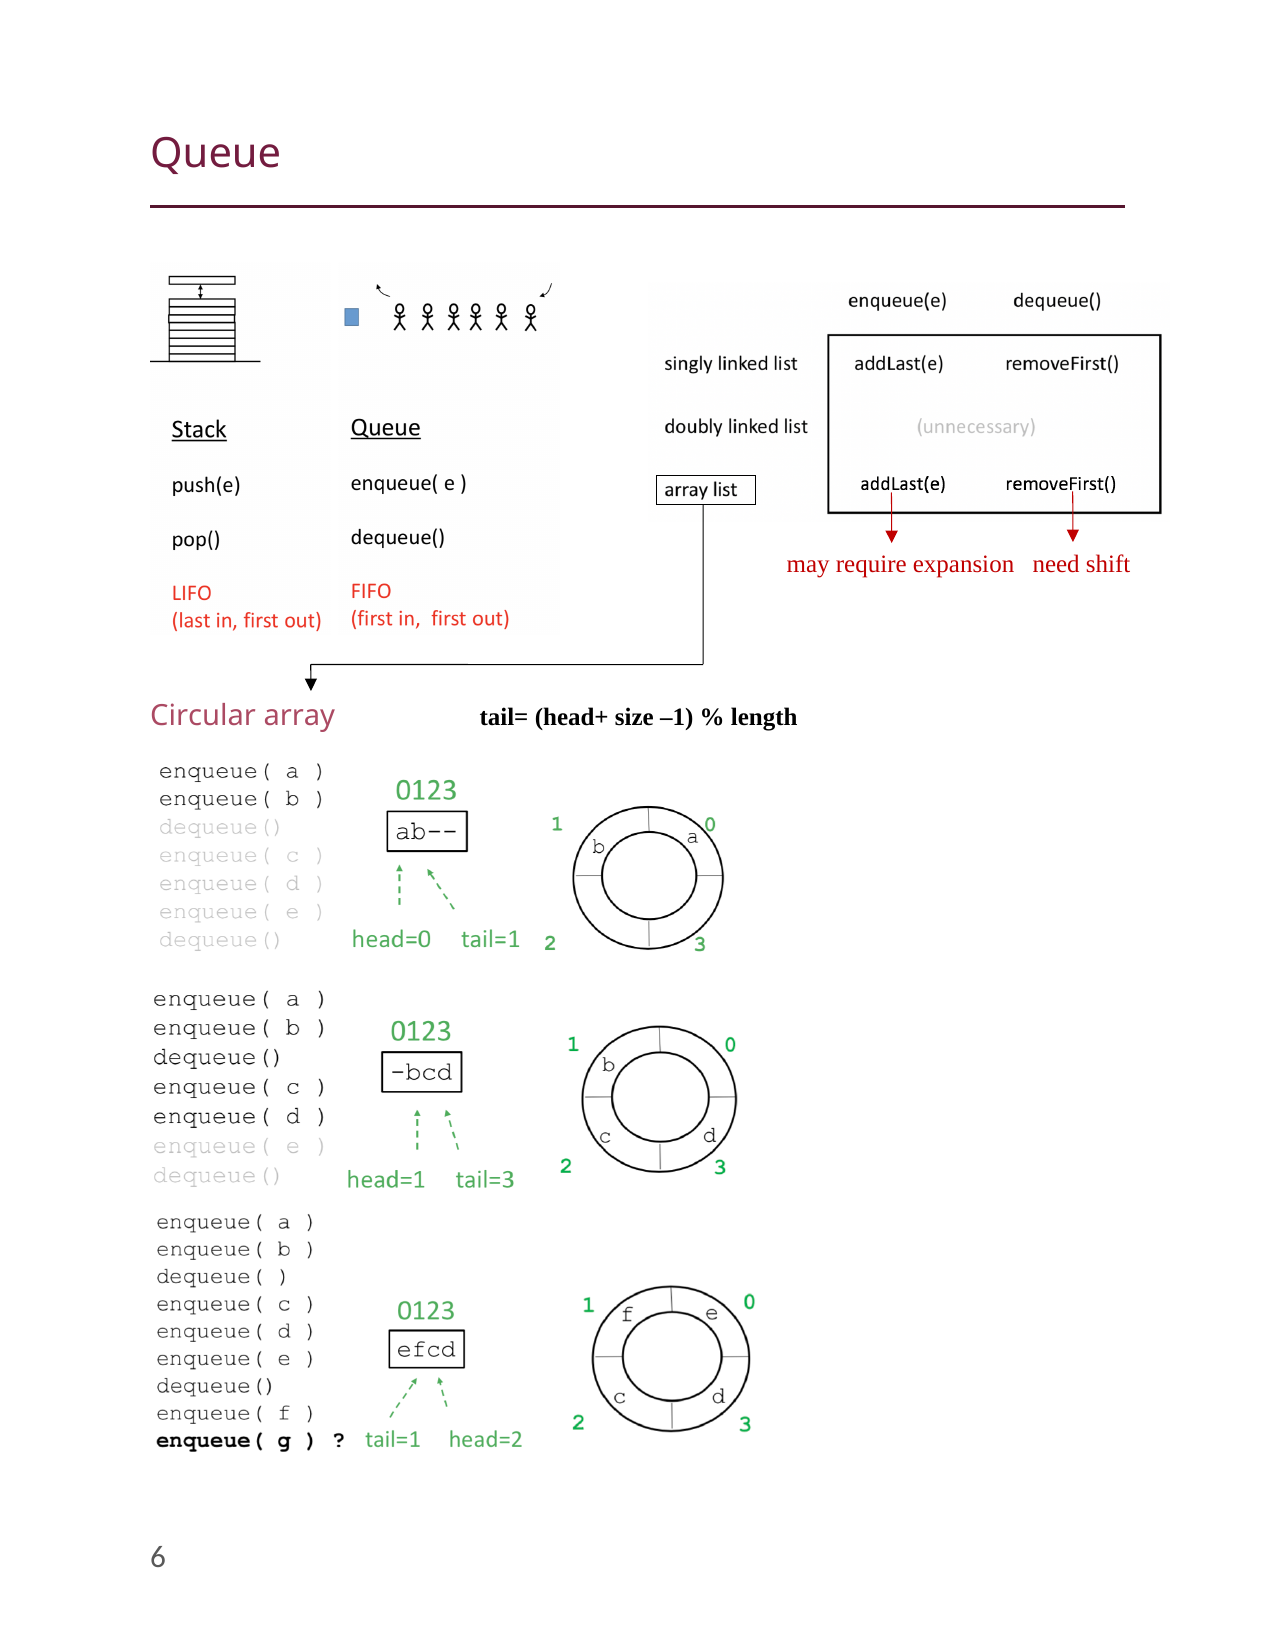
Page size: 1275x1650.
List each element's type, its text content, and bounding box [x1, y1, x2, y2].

text Circular array tail= (head+ size –1) % length [150, 694, 1125, 734]
picture [647, 282, 1170, 522]
picture [657, 476, 755, 504]
picture [345, 768, 533, 962]
picture [540, 792, 733, 962]
picture [359, 1289, 529, 1456]
picture [150, 749, 339, 962]
picture [150, 977, 525, 1196]
picture [338, 262, 561, 635]
picture [568, 1282, 758, 1437]
subtitle Queue [150, 123, 1125, 205]
picture [150, 1211, 353, 1456]
picture [551, 1010, 749, 1188]
picture [150, 262, 332, 635]
